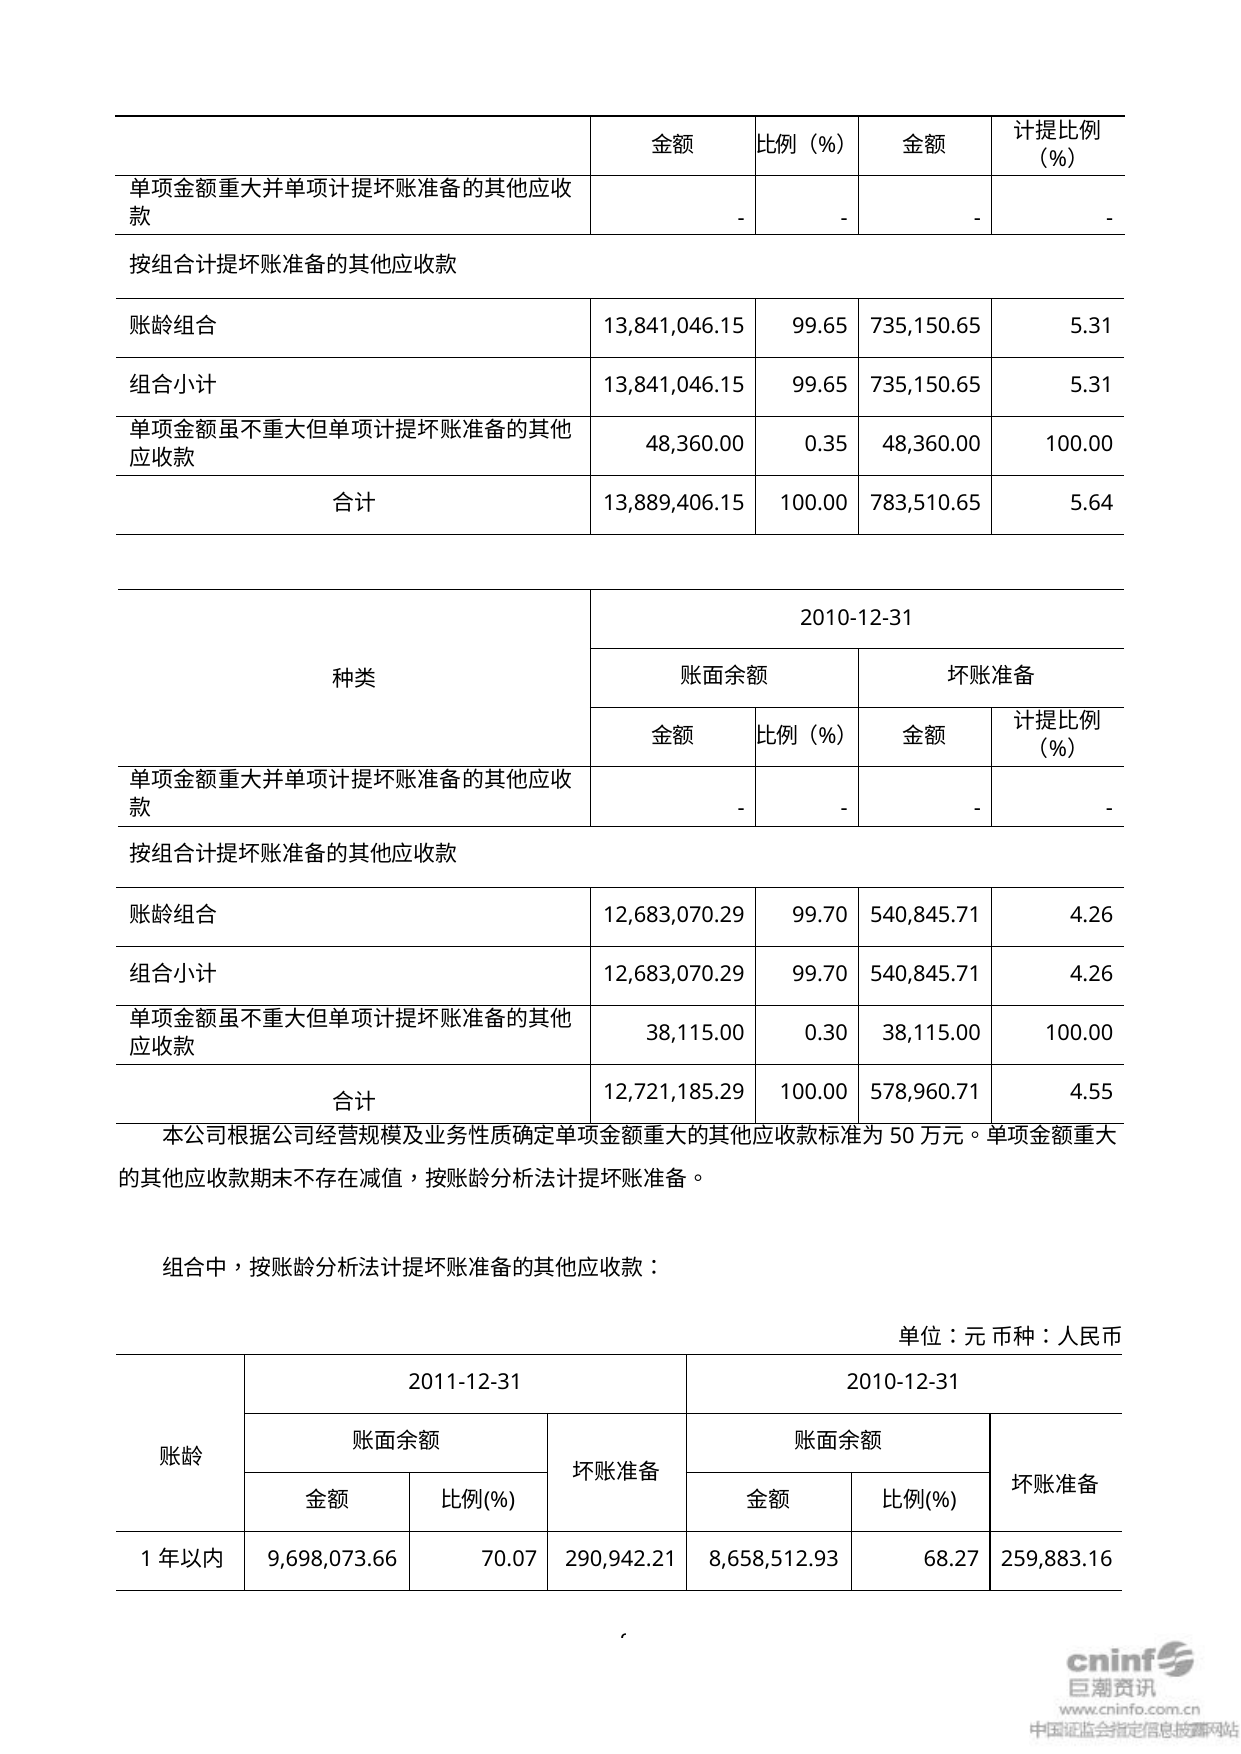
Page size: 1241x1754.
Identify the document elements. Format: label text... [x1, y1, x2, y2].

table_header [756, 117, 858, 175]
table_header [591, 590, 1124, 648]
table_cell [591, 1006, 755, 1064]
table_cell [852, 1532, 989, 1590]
picture [1029, 1633, 1241, 1754]
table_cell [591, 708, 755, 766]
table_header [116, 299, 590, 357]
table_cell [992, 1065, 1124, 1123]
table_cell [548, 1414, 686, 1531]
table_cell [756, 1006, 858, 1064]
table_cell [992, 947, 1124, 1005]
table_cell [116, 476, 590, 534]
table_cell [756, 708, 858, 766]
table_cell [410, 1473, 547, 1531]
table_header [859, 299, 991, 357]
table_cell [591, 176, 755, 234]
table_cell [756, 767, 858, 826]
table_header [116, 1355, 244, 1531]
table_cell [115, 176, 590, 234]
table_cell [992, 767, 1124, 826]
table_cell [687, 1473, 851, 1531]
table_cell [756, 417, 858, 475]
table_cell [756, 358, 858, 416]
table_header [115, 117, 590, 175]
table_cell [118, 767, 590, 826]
text 按组合计提坏账准备的其他应收款 [129, 249, 1240, 279]
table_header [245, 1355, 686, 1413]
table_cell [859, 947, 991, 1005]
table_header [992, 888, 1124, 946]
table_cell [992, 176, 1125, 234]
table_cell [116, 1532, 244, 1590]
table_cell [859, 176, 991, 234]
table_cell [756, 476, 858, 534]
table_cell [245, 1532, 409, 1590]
text 本公司根据公司经营规模及业务性质确定单项金额重大的其他应收款标准为 50 万元。单项金额重大 [162, 1124, 1240, 1149]
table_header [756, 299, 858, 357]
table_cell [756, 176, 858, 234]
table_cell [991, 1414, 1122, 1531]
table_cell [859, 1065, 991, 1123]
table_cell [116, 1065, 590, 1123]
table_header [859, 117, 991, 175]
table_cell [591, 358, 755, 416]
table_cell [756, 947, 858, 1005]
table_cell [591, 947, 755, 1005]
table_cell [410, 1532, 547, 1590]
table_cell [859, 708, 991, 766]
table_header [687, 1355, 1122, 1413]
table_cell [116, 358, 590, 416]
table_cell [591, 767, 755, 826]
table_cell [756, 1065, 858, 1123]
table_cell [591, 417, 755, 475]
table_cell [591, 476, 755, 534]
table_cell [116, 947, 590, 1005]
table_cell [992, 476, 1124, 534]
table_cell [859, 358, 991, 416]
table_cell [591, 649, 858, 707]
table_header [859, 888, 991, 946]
text 的其他应收款期末不存在减值，按账龄分析法计提坏账准备。 [104, 1163, 723, 1193]
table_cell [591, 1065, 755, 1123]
text 按组合计提坏账准备的其他应收款 [129, 838, 1240, 868]
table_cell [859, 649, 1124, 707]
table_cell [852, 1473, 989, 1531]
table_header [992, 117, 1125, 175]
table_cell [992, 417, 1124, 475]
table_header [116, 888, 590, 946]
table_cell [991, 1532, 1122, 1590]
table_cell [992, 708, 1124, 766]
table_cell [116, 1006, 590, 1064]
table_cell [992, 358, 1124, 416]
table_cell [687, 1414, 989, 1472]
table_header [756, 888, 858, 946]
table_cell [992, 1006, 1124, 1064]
text 组合中，按账龄分析法计提坏账准备的其他应收款： [162, 1252, 1240, 1281]
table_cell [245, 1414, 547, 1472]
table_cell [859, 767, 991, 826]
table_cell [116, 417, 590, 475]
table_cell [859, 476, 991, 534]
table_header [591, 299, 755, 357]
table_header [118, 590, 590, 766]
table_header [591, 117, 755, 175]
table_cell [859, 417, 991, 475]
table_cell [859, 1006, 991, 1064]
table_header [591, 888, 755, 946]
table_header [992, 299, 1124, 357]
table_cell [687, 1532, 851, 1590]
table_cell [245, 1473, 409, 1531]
text 单位：元 币种：人民币 [104, 1321, 1123, 1350]
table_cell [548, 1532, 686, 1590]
